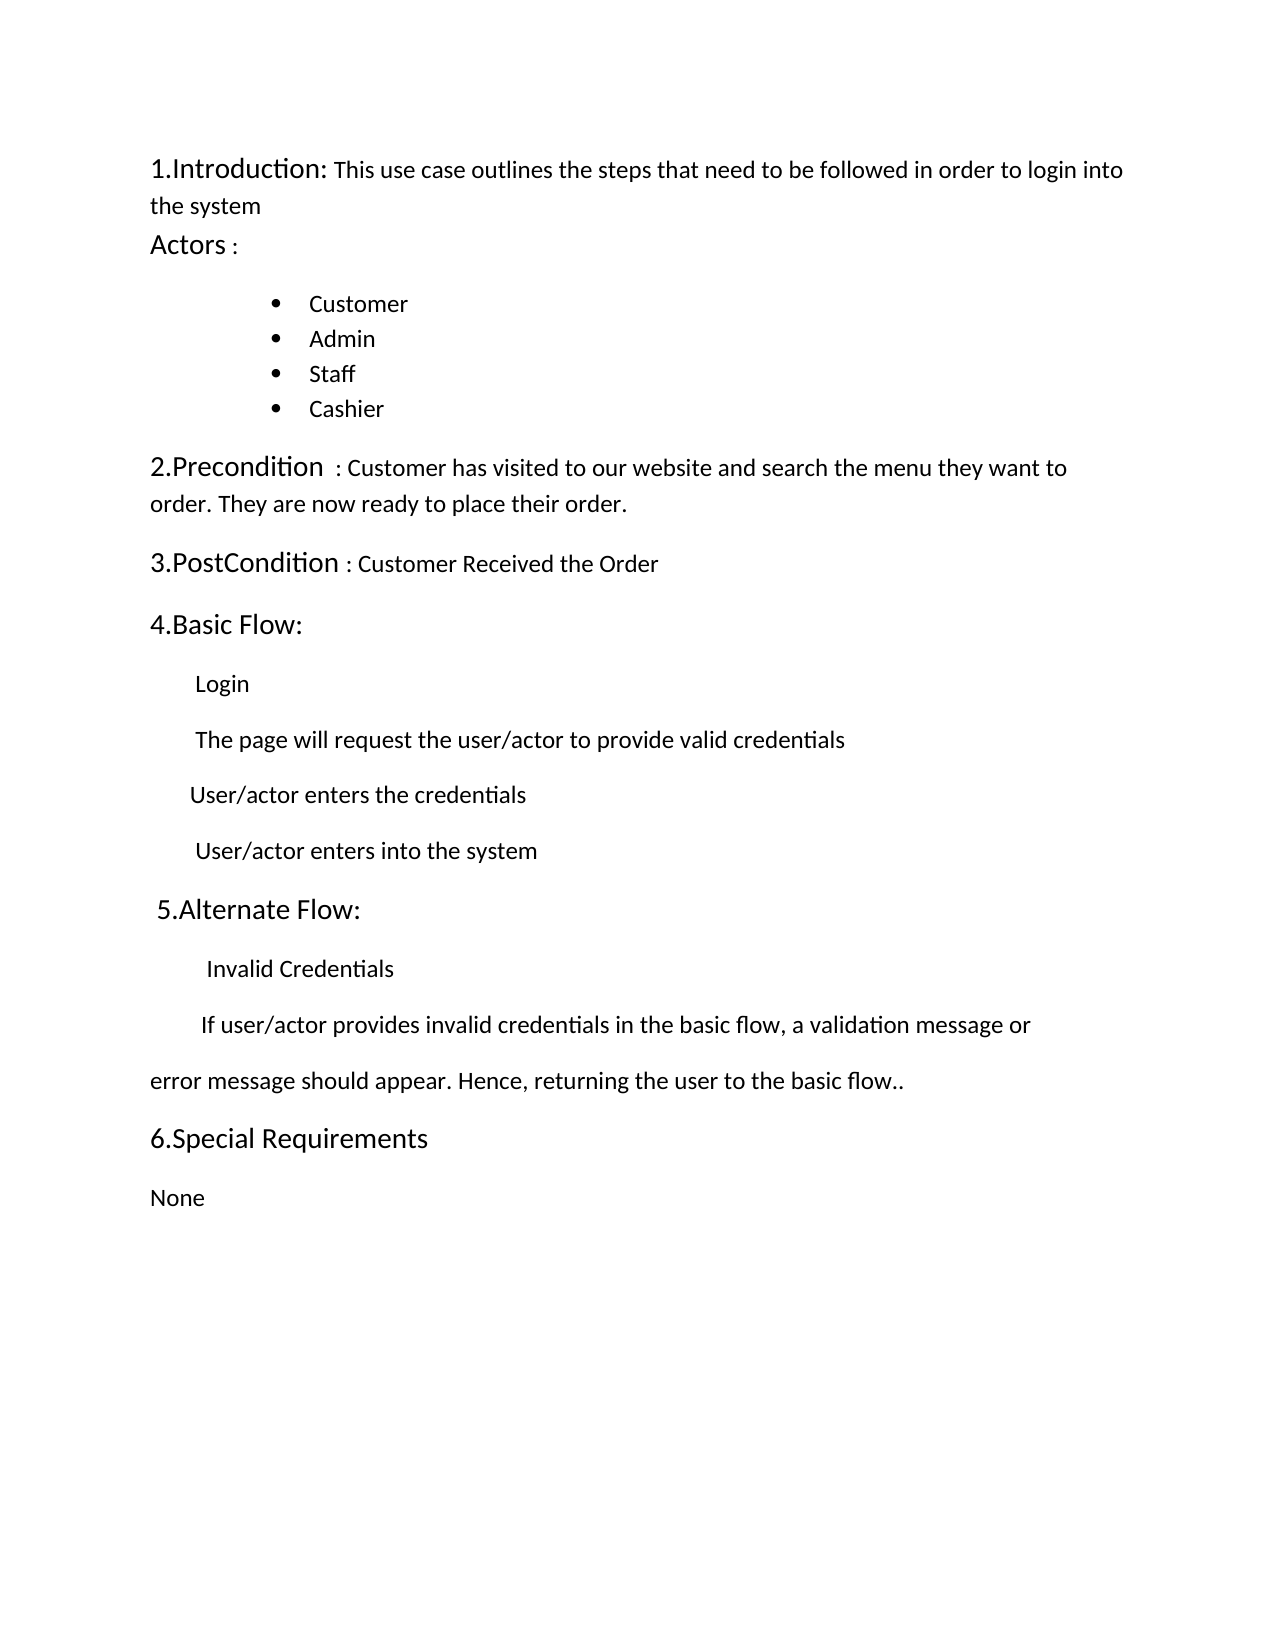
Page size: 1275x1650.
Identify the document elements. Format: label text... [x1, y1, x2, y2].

text Invalid Credentials [150, 953, 1125, 984]
list Staff [272, 358, 1125, 388]
text If user/actor provides invalid credentials in the basic flow, a validation message or [150, 1009, 1125, 1039]
text User/actor enters the credentials [150, 780, 1125, 810]
list Admin [272, 323, 1125, 353]
text The page will request the user/actor to provide valid credentials [150, 724, 1125, 754]
text Login [150, 668, 1125, 698]
list Cashier [272, 393, 1125, 423]
text 4.Basic Flow: [150, 606, 1125, 642]
text 5.Alternate Flow: [150, 891, 1125, 927]
text error message should appear. Hence, returning the user to the basic flow.. [150, 1065, 1125, 1095]
text 6.Special Requirements [150, 1121, 1125, 1156]
text User/actor enters into the system [150, 836, 1125, 866]
list Customer [272, 288, 1125, 318]
text 2.Precondition : Customer has visited to our website and search the menu they want to order. They are now ready to place their order. [150, 448, 1125, 519]
text 3.PostCondition : Customer Received the Order [150, 544, 1125, 580]
text None [150, 1182, 1125, 1213]
text 1.Introduction: This use case outlines the steps that need to be followed in order to login into the system Actors : [150, 150, 1125, 262]
